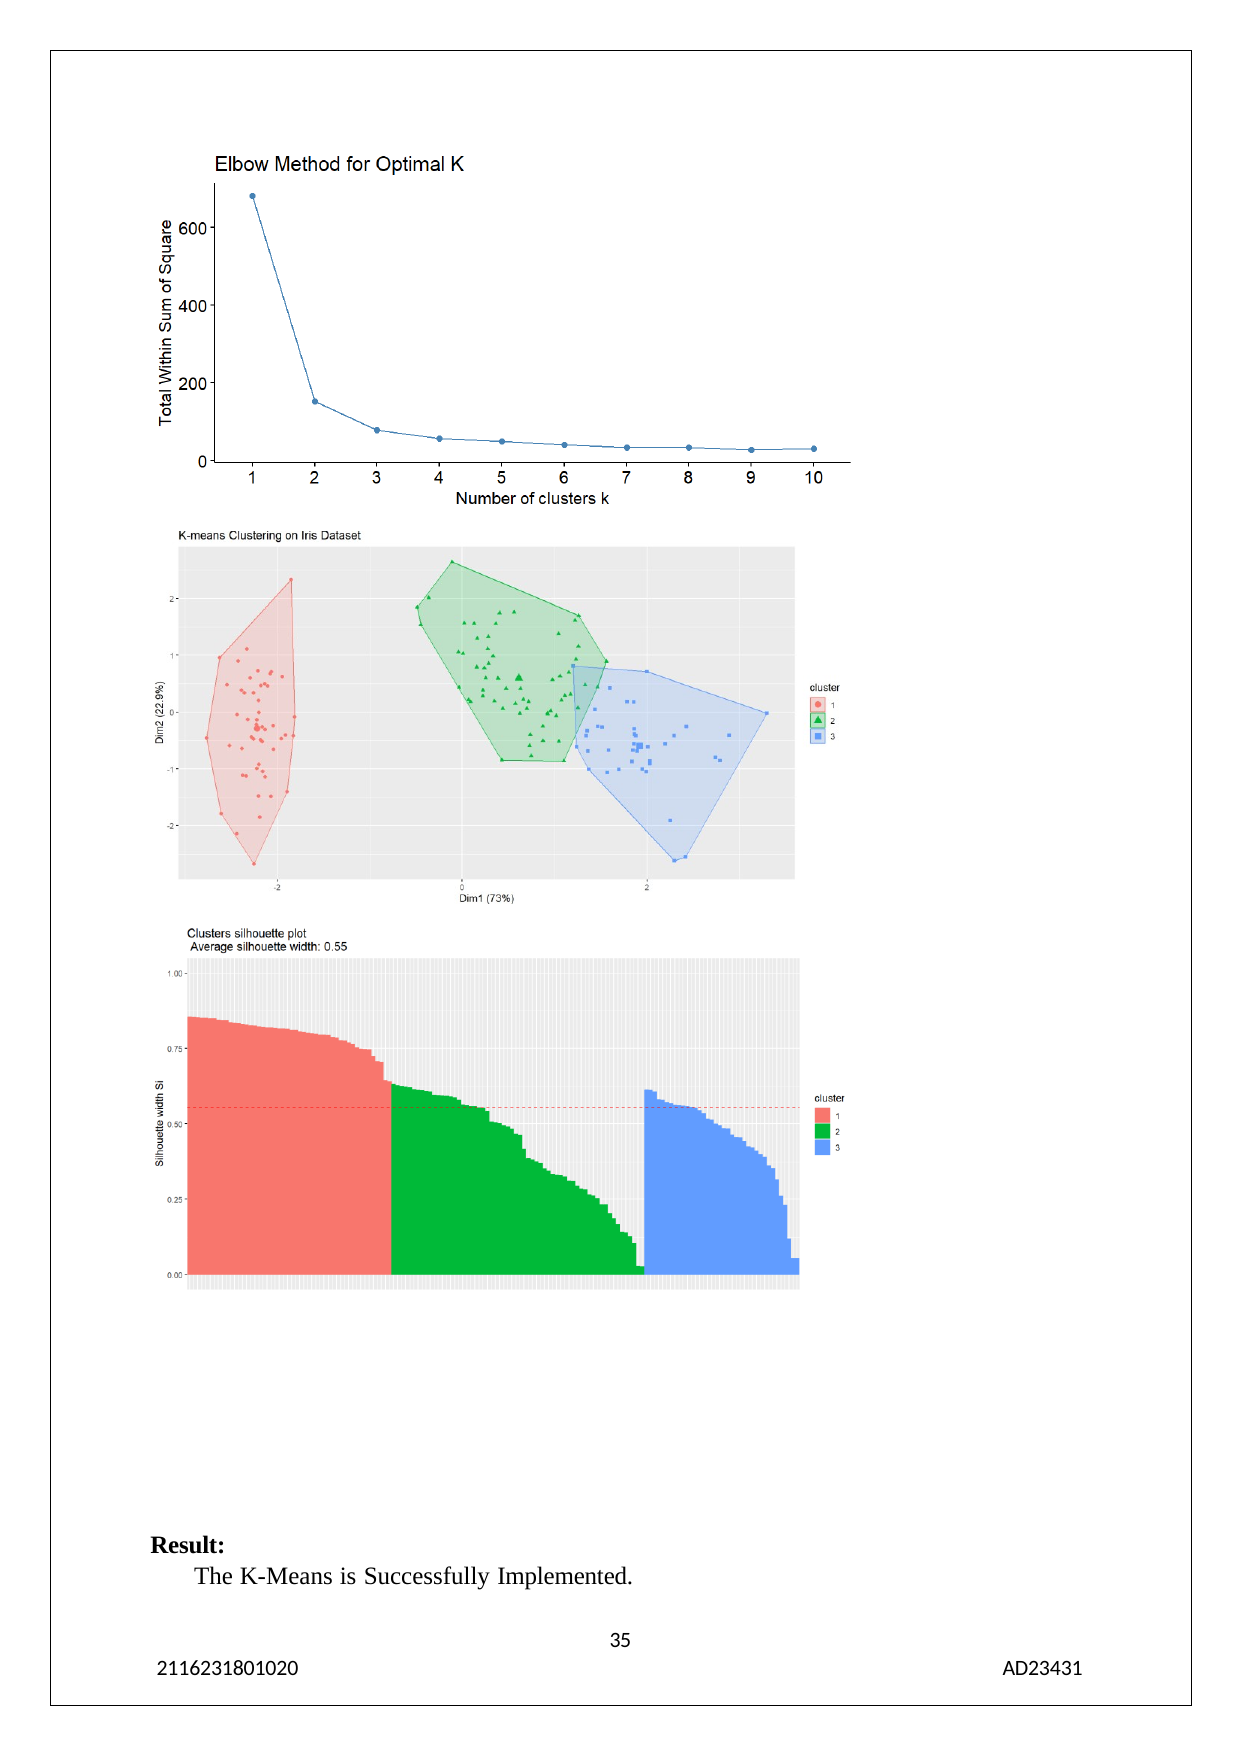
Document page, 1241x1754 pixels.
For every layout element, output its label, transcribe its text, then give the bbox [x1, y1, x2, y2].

text Result: [150, 1530, 1166, 1558]
text The K-Means is Successfully Implemented. [194, 1561, 1166, 1590]
picture [154, 531, 840, 904]
picture [158, 156, 851, 504]
picture [154, 928, 845, 1290]
